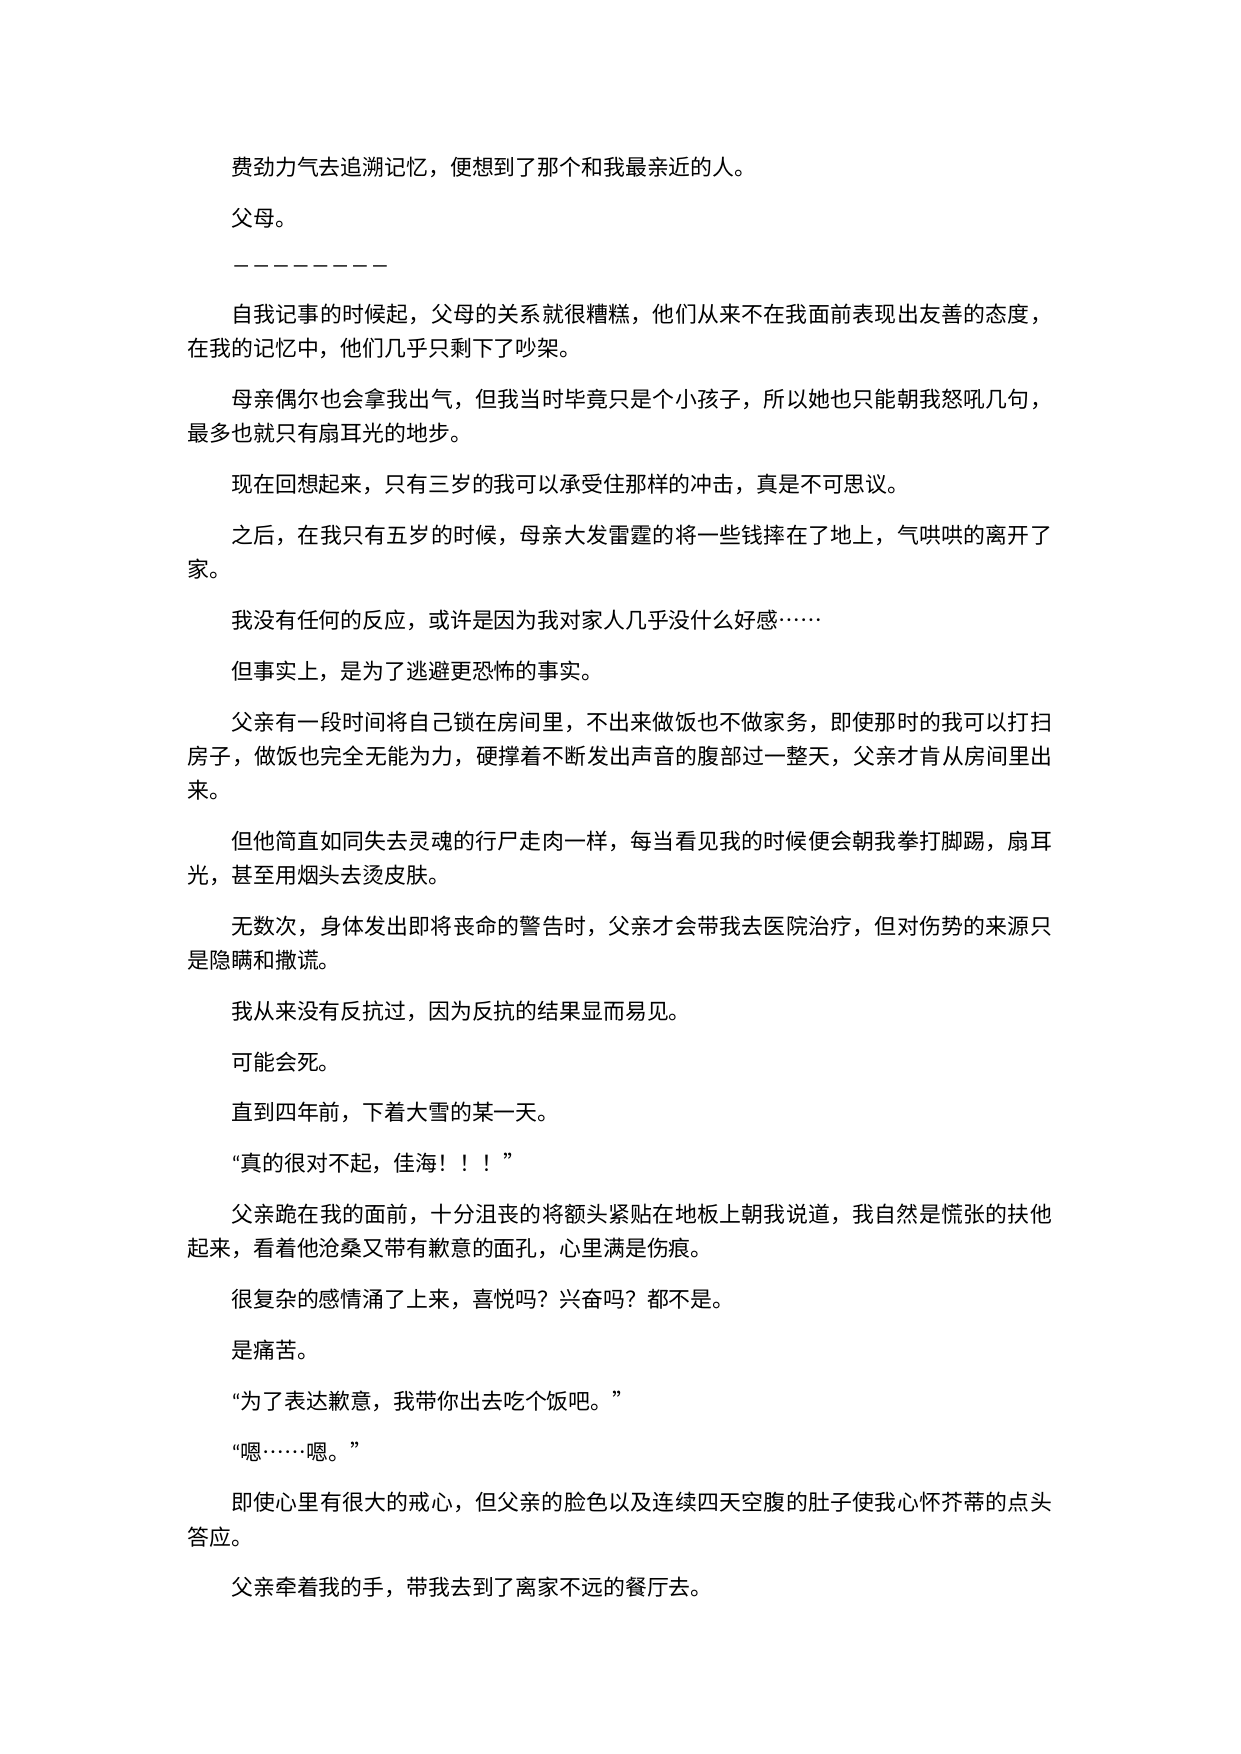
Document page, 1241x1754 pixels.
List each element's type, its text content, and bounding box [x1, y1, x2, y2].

text 自我记事的时候起，父母的关系就很糟糕，他们从来不在我面前表现出友善的态度，在我的记忆中，他们几乎只剩下了吵架。 [187, 297, 1053, 363]
text 但事实上，是为了逃避更恐怖的事实。 [187, 654, 1053, 685]
text 父亲跪在我的面前，十分沮丧的将额头紧贴在地板上朝我说道，我自然是慌张的扶他起来，看着他沧桑又带有歉意的面孔，心里满是伤痕。 [187, 1197, 1053, 1263]
text 父亲有一段时间将自己锁在房间里，不出来做饭也不做家务，即使那时的我可以打扫房子，做饭也完全无能为力，硬撑着不断发出声音的腹部过一整天，父亲才肯从房间里出来。 [187, 704, 1053, 804]
text 父亲牵着我的手，带我去到了离家不远的餐厅去。 [187, 1570, 1053, 1602]
text 父母。 [187, 201, 1053, 232]
text 我没有任何的反应，或许是因为我对家人几乎没什么好感…… [187, 603, 1053, 634]
text “真的很对不起，佳海！！！” [187, 1146, 1053, 1178]
text 即使心里有很大的戒心，但父亲的脸色以及连续四天空腹的肚子使我心怀芥蒂的点头答应。 [187, 1485, 1053, 1551]
text 之后，在我只有五岁的时候，母亲大发雷霆的将一些钱摔在了地上，气哄哄的离开了家。 [187, 518, 1053, 584]
text 现在回想起来，只有三岁的我可以承受住那样的冲击，真是不可思议。 [187, 467, 1053, 499]
text 直到四年前，下着大雪的某一天。 [187, 1095, 1053, 1127]
text 很复杂的感情涌了上来，喜悦吗？兴奋吗？都不是。 [187, 1282, 1053, 1314]
text 无数次，身体发出即将丧命的警告时，父亲才会带我去医院治疗，但对伤势的来源只是隐瞒和撒谎。 [187, 909, 1053, 974]
text 可能会死。 [187, 1044, 1053, 1076]
text 但他简直如同失去灵魂的行尸走肉一样，每当看见我的时候便会朝我拳打脚踢，扇耳光，甚至用烟头去烫皮肤。 [187, 824, 1053, 889]
text 费劲力气去追溯记忆，便想到了那个和我最亲近的人。 [187, 150, 1053, 182]
text ―――――――― [187, 252, 1053, 278]
text 母亲偶尔也会拿我出气，但我当时毕竟只是个小孩子，所以她也只能朝我怒吼几句，最多也就只有扇耳光的地步。 [187, 382, 1053, 448]
text “为了表达歉意，我带你出去吃个饭吧。” [187, 1384, 1053, 1415]
text 我从来没有反抗过，因为反抗的结果显而易见。 [187, 994, 1053, 1025]
text 是痛苦。 [187, 1333, 1053, 1364]
text “嗯……嗯。” [187, 1434, 1053, 1466]
